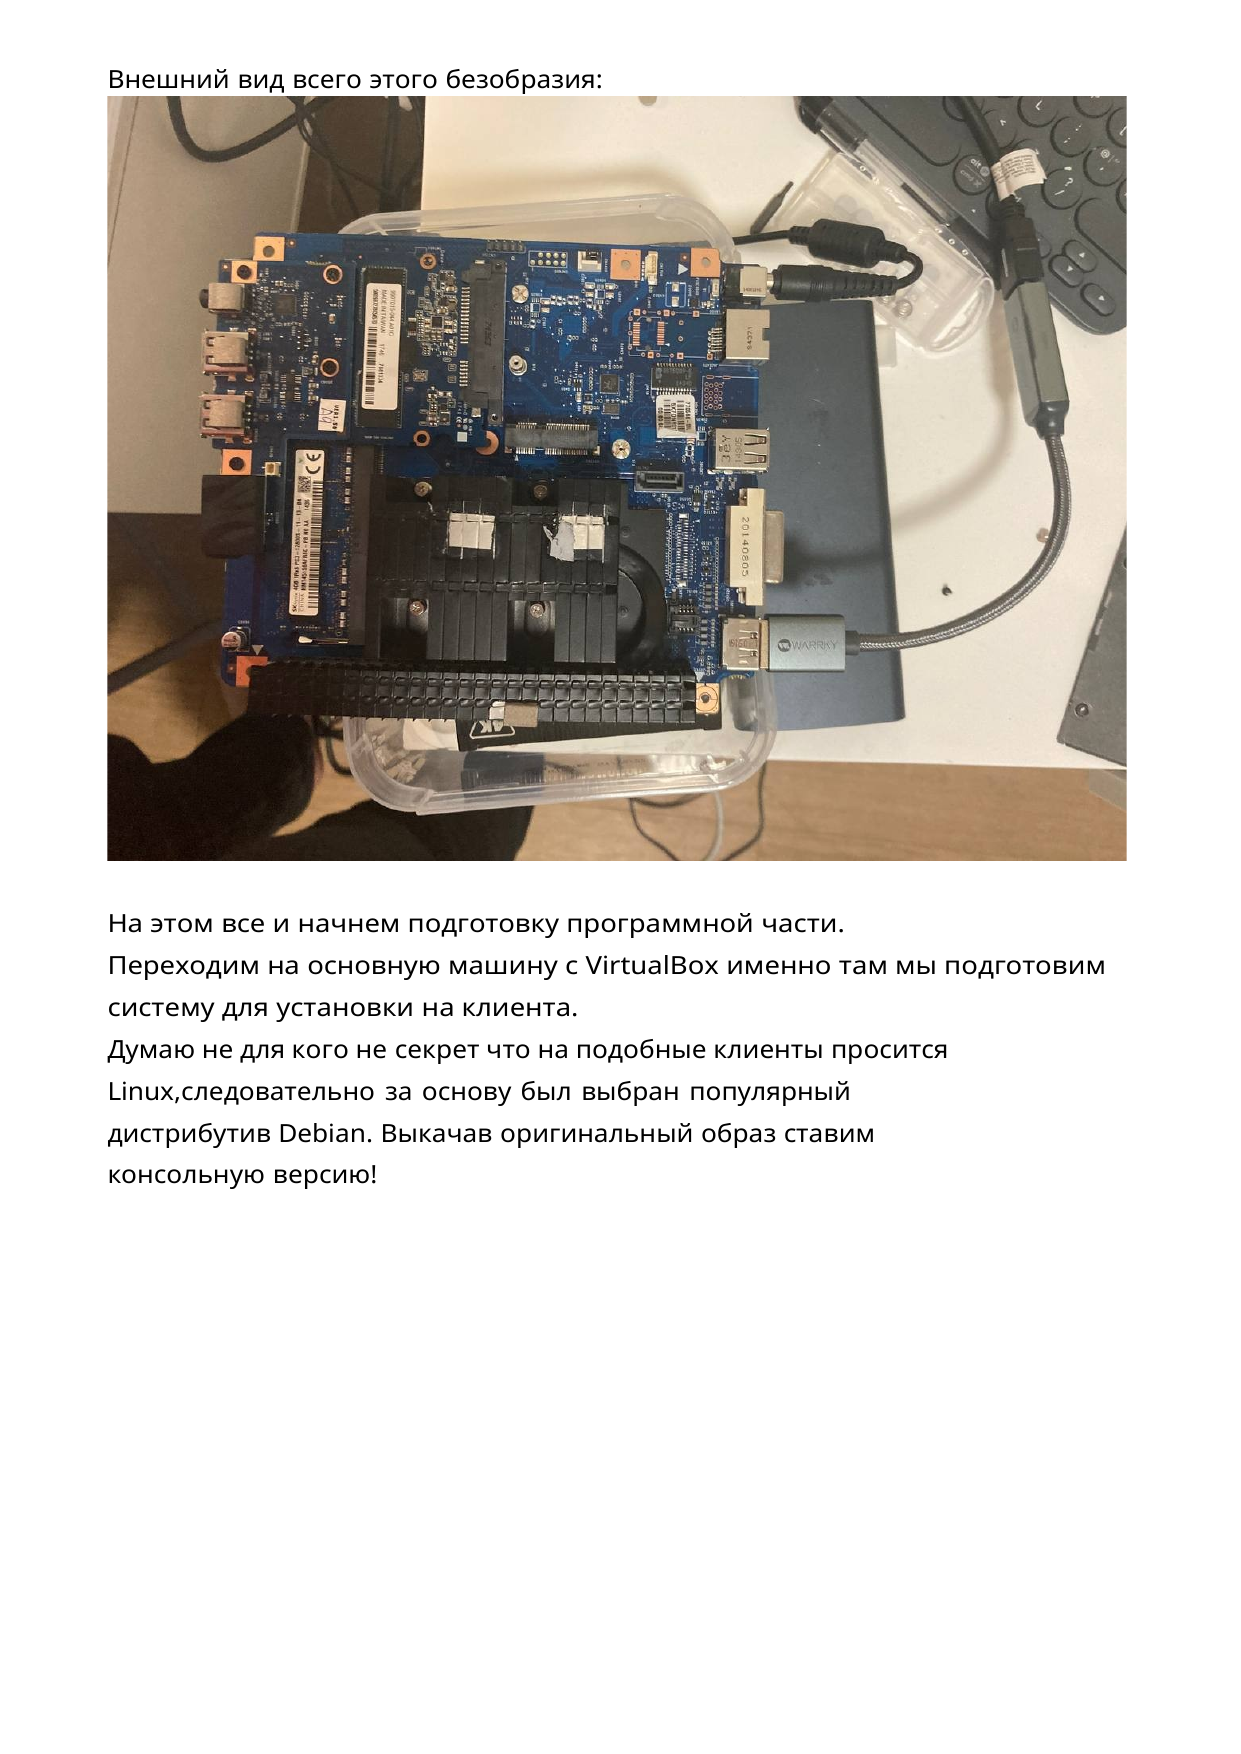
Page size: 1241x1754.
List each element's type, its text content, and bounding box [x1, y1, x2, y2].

text На этом все и начнем подготовку программной части. [107, 906, 1146, 940]
text Внешний вид всего этого безобразия: [107, 62, 1146, 96]
text Переходим на основную машину с VirtualBox именно там мы подготовим систему для установки на клиента. [107, 947, 1121, 1023]
picture [107, 96, 1127, 861]
text Думаю не для кого не секрет что на подобные клиенты просится Linux,следовательно за основу был выбран популярный дистрибутив Debian. Выкачав оригинальный образ ставим консольную версию! [107, 1031, 966, 1191]
